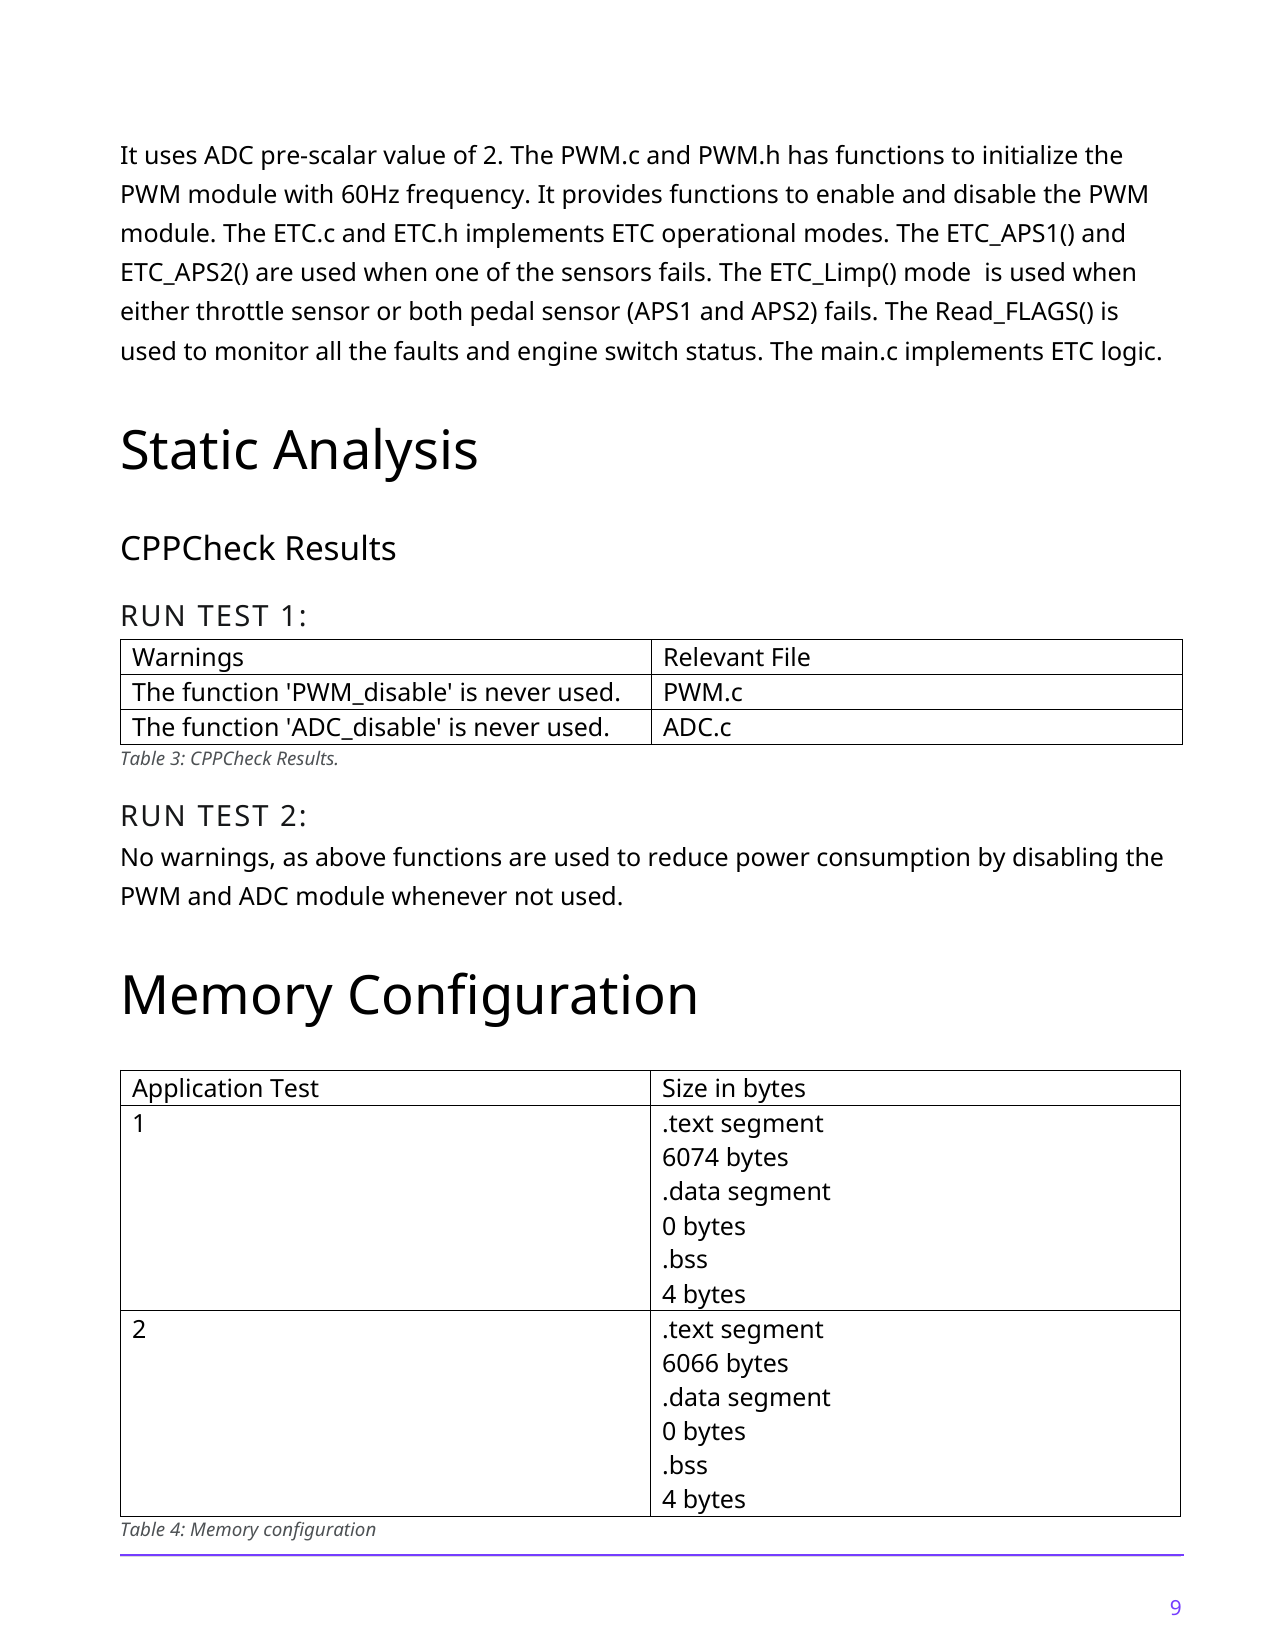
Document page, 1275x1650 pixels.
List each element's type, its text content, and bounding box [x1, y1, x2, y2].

table_cell .text segment 6066 bytes .data segment 0 bytes .bss 4 bytes [651, 1311, 1180, 1516]
subtitle RUN TEST 2: [120, 796, 1181, 835]
table_cell The function 'PWM_disable' is never used. [121, 675, 651, 709]
subtitle Memory Configuration [120, 957, 1181, 1031]
table_header Size in bytes [651, 1071, 1180, 1105]
text No warnings, as above functions are used to reduce power consumption by disabling the PWM and ADC module whenever not used. [120, 839, 1181, 913]
table_cell 1 [121, 1106, 650, 1310]
table_cell 2 [121, 1311, 650, 1516]
subtitle CPPCheck Results [120, 524, 1181, 570]
table_cell The function 'ADC_disable' is never used. [121, 710, 651, 744]
subtitle Run Test 1: [120, 595, 1181, 634]
table_header Application Test [121, 1071, 650, 1105]
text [120, 137, 1181, 367]
table_cell .text segment 6074 bytes .data segment 0 bytes .bss 4 bytes [651, 1106, 1180, 1310]
table_header Warnings [121, 640, 651, 674]
subtitle Static Analysis [120, 411, 1181, 485]
table_cell ADC.c [652, 710, 1182, 744]
table_cell PWM.c [652, 675, 1182, 709]
table_header Relevant File [652, 640, 1182, 674]
